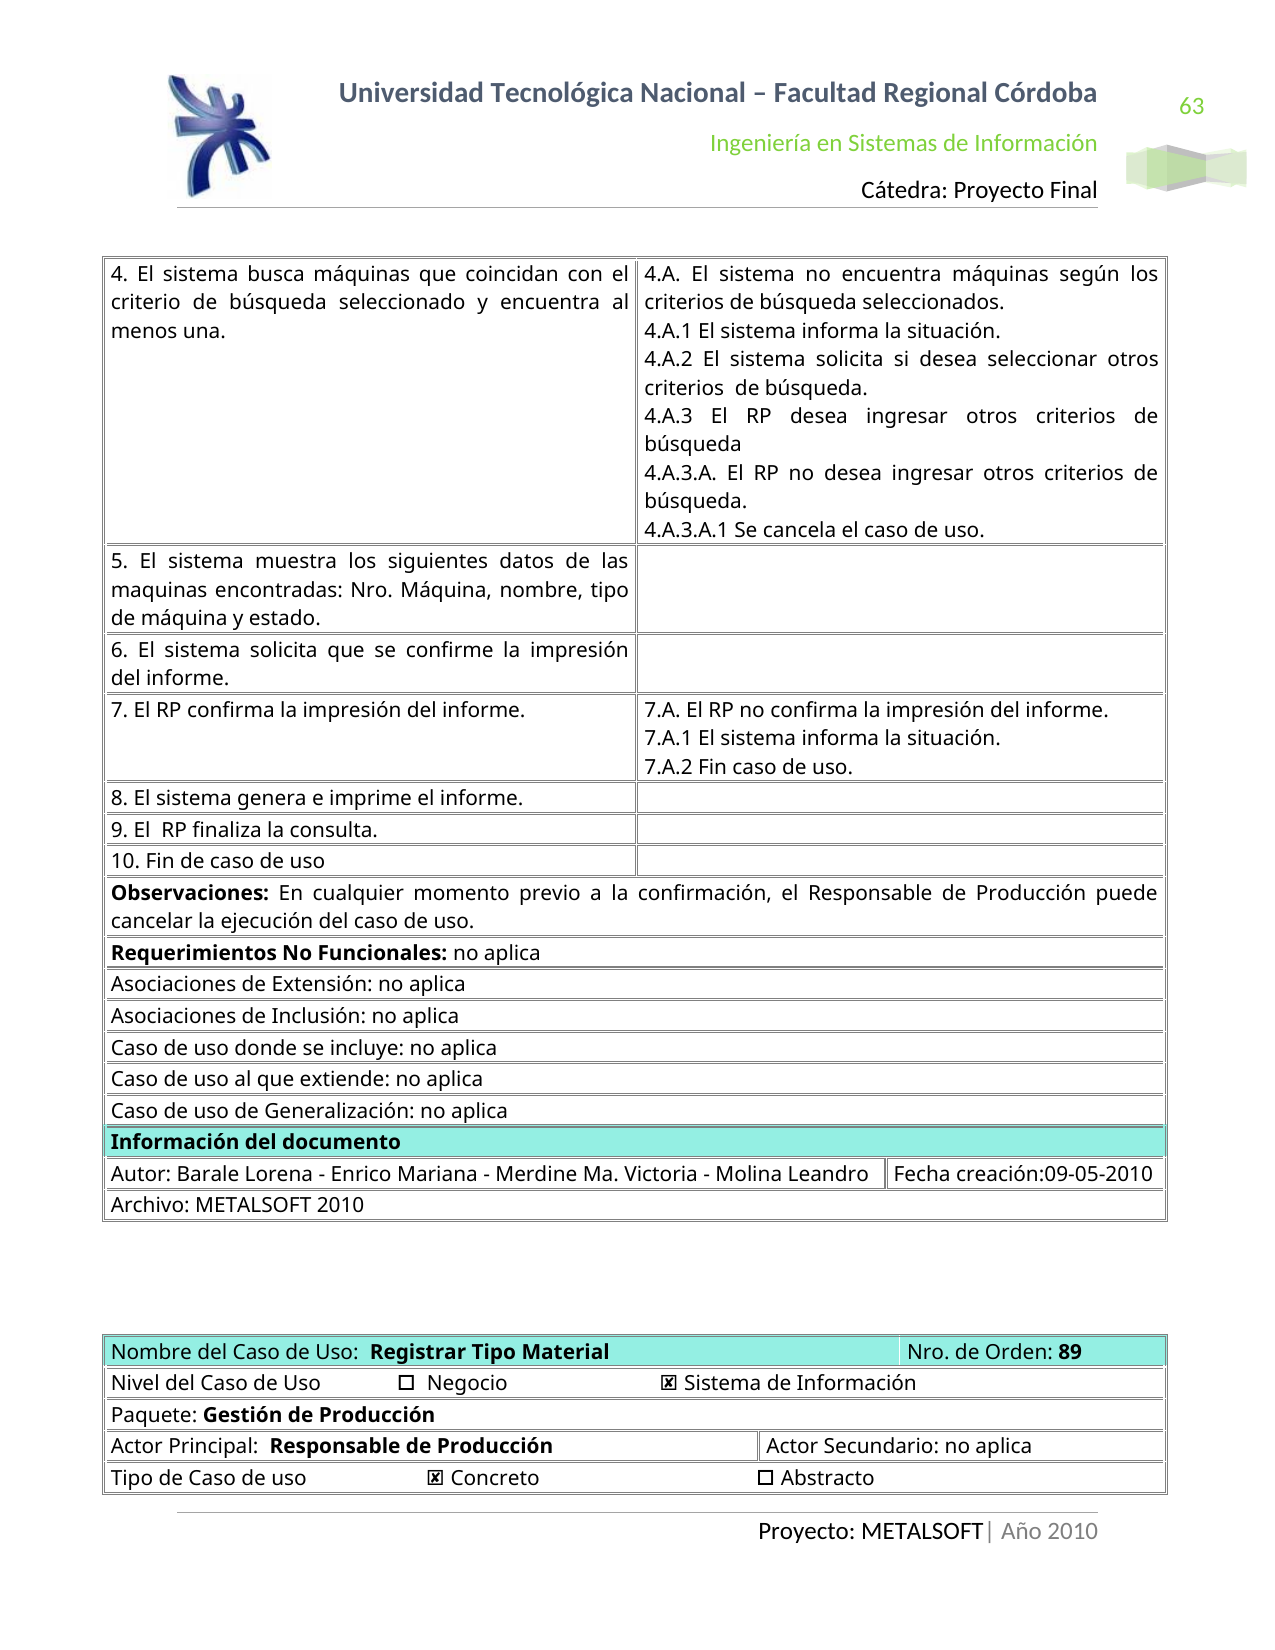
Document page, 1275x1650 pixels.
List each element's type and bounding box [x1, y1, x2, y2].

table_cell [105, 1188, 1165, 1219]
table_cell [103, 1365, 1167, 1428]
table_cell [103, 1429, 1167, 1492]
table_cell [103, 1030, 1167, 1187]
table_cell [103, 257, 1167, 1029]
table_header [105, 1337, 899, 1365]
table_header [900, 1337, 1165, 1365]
picture [167, 74, 272, 199]
